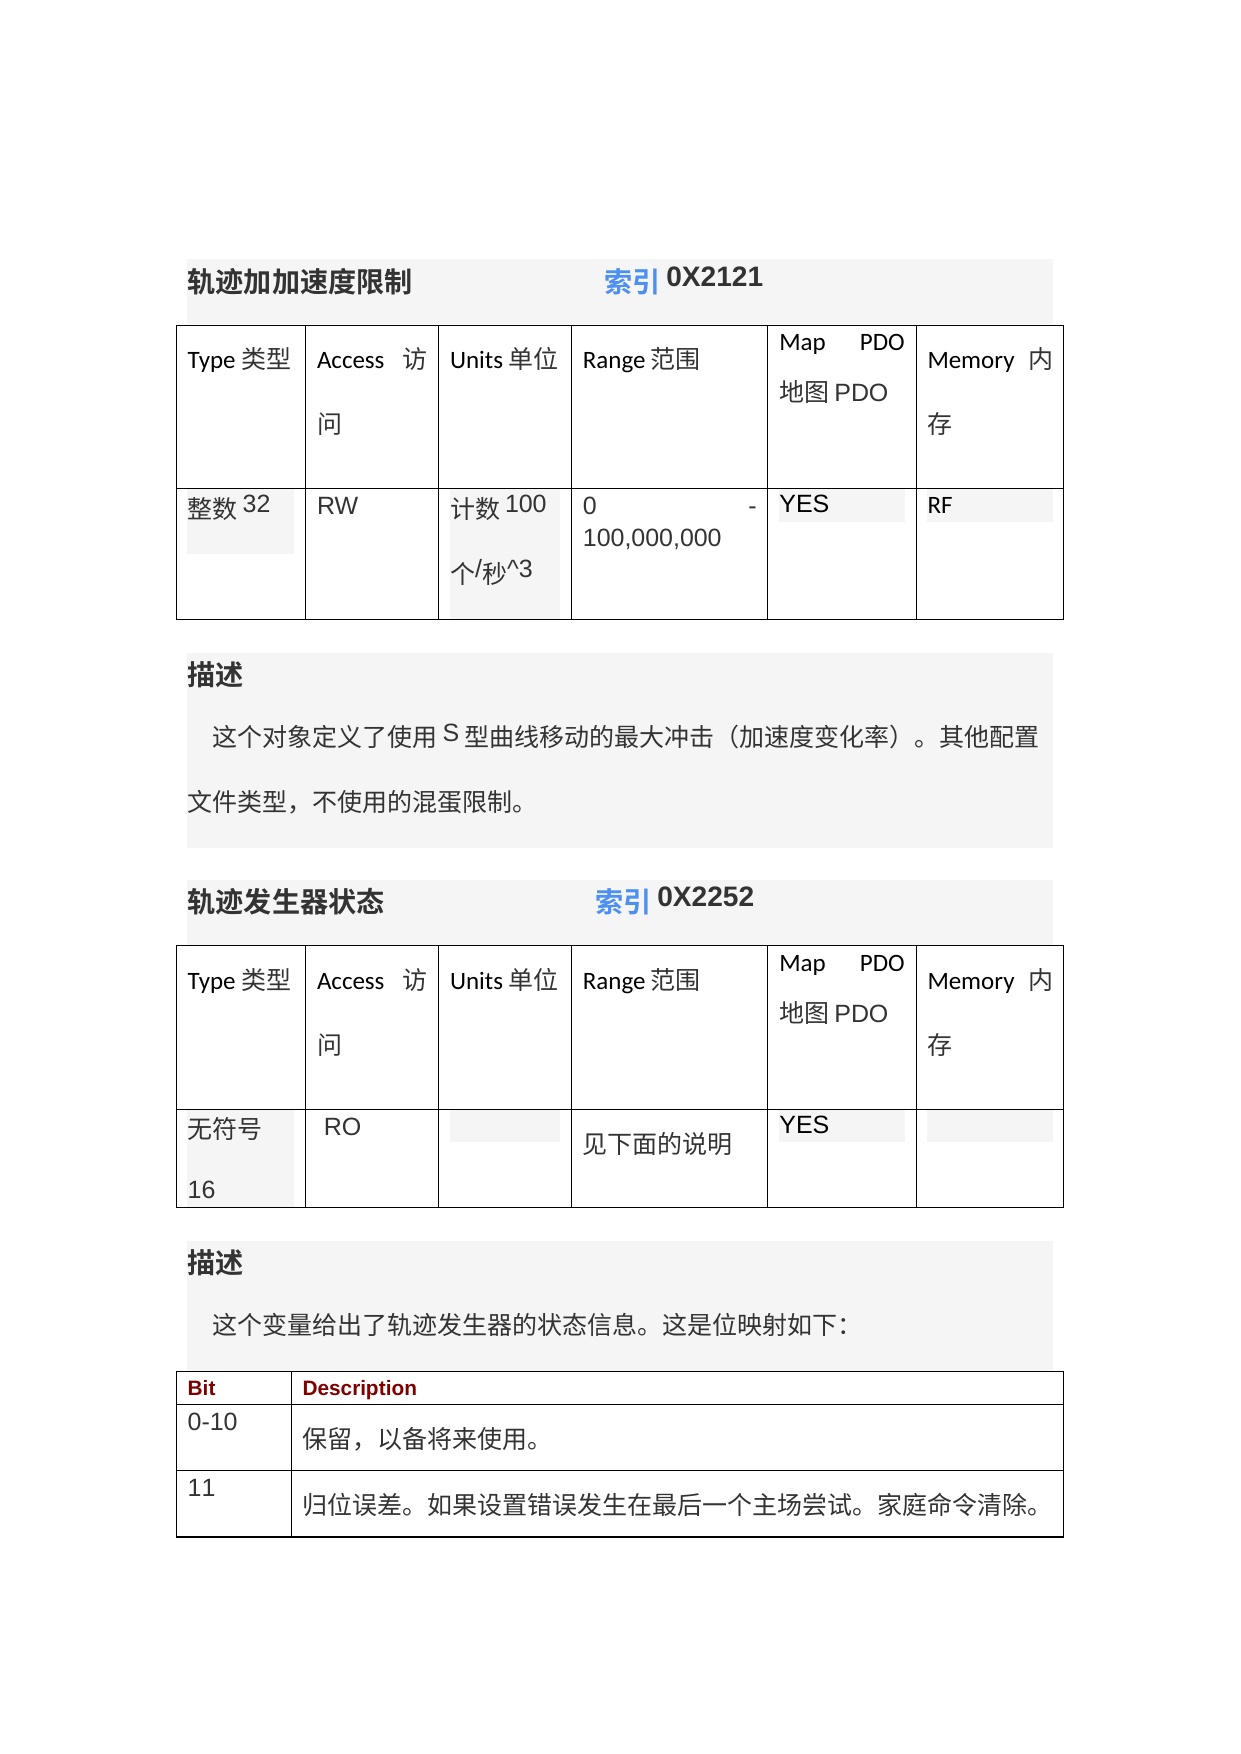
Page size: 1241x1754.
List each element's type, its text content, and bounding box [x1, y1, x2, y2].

table_cell 11 [177, 1471, 291, 1536]
table_cell 归位误差。如果设置错误发生在最后一个主场尝试。家庭命令清除。 [292, 1471, 1063, 1536]
table_header Description [292, 1372, 1063, 1404]
text 这个对象定义了使用S型曲线移动的最大冲击（加速度变化率）。其他配置文件类型，不使用的混蛋限制。 [187, 718, 1053, 848]
table_cell YES [768, 489, 916, 619]
table_cell 见下面的说明 [572, 1110, 767, 1207]
text 轨迹发生器状态 索引0X2252 [187, 880, 1053, 945]
table_header Range范围 [572, 326, 767, 488]
table_header Access访问 [306, 326, 438, 488]
table_header Bit [177, 1372, 291, 1404]
table_header Access访问 [306, 946, 438, 1109]
text 描述 [187, 653, 1053, 718]
text 这个变量给出了轨迹发生器的状态信息。这是位映射如下： [187, 1306, 1053, 1371]
table_cell 0-10 [177, 1405, 291, 1470]
table_cell RF [917, 489, 1063, 619]
table_cell YES [768, 1110, 916, 1207]
table_cell [439, 1110, 571, 1207]
table_header Units单位 [439, 946, 571, 1109]
table_header Range范围 [572, 946, 767, 1109]
table_cell 保留，以备将来使用。 [292, 1405, 1063, 1470]
table_header Map PDO地图PDO [768, 326, 916, 488]
table_cell 0 - 100,000,000 [572, 489, 767, 619]
text 描述 [187, 1241, 1053, 1306]
table_cell 整数32 [177, 489, 305, 619]
table_header Memory内存 [917, 946, 1063, 1109]
text 轨迹加加速度限制 索引0X2121 [187, 259, 1053, 324]
table_header Memory内存 [917, 326, 1063, 488]
table_cell [917, 1110, 1063, 1207]
table_cell RW [306, 489, 438, 619]
table_header Type 类型 [177, 326, 305, 488]
table_header Map PDO地图PDO [768, 946, 916, 1109]
table_header Type 类型 [177, 946, 305, 1109]
table_header Units单位 [439, 326, 571, 488]
table_cell RO [306, 1110, 438, 1207]
